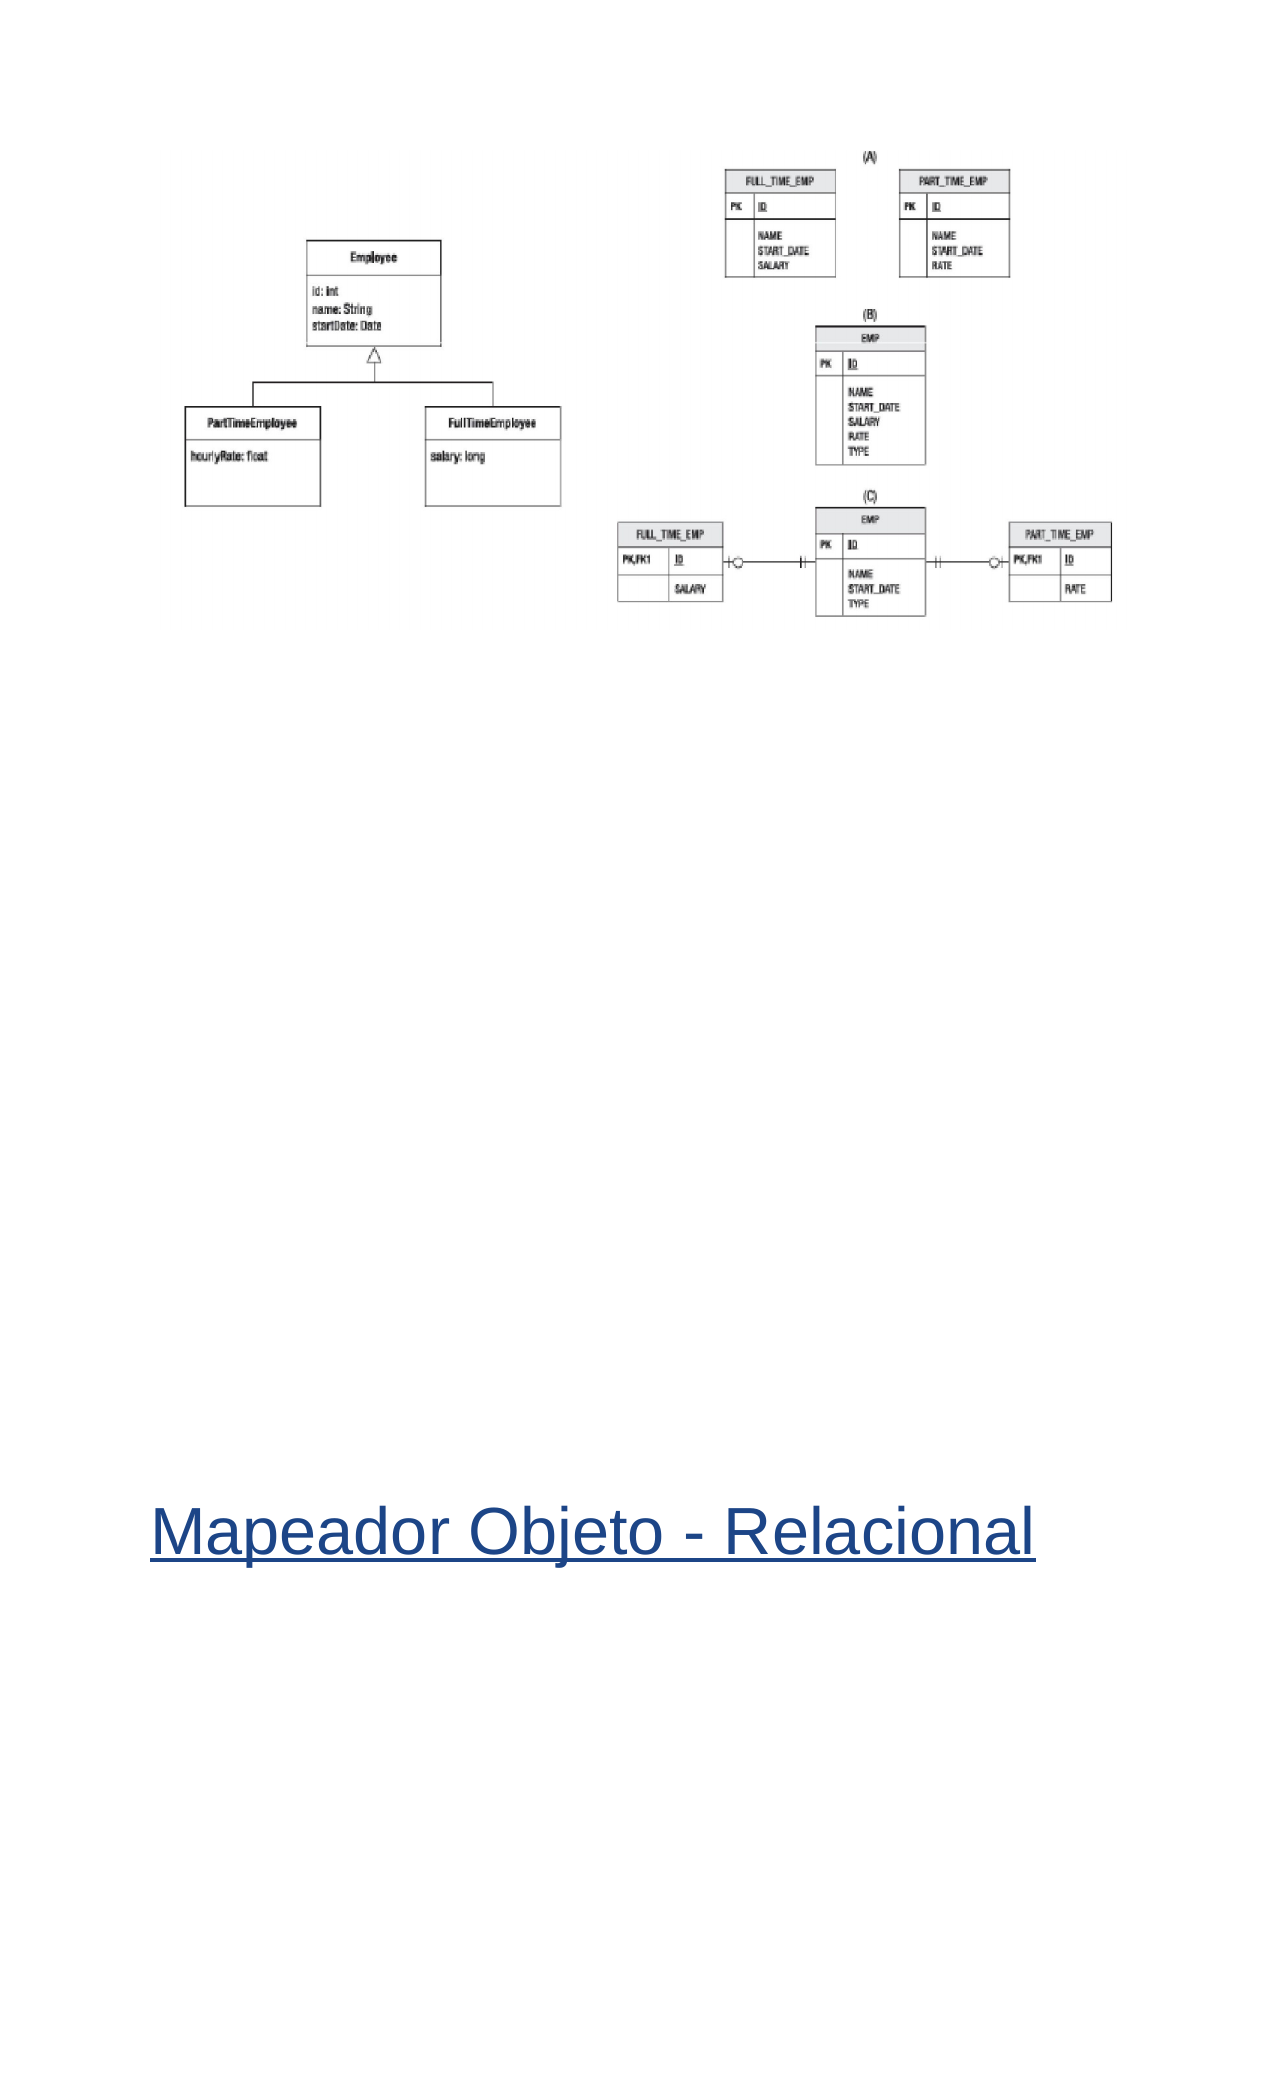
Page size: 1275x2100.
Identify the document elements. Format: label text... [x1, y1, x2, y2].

text Mapeador Objeto - Relacional [150, 1492, 1125, 1569]
picture [150, 150, 1127, 630]
